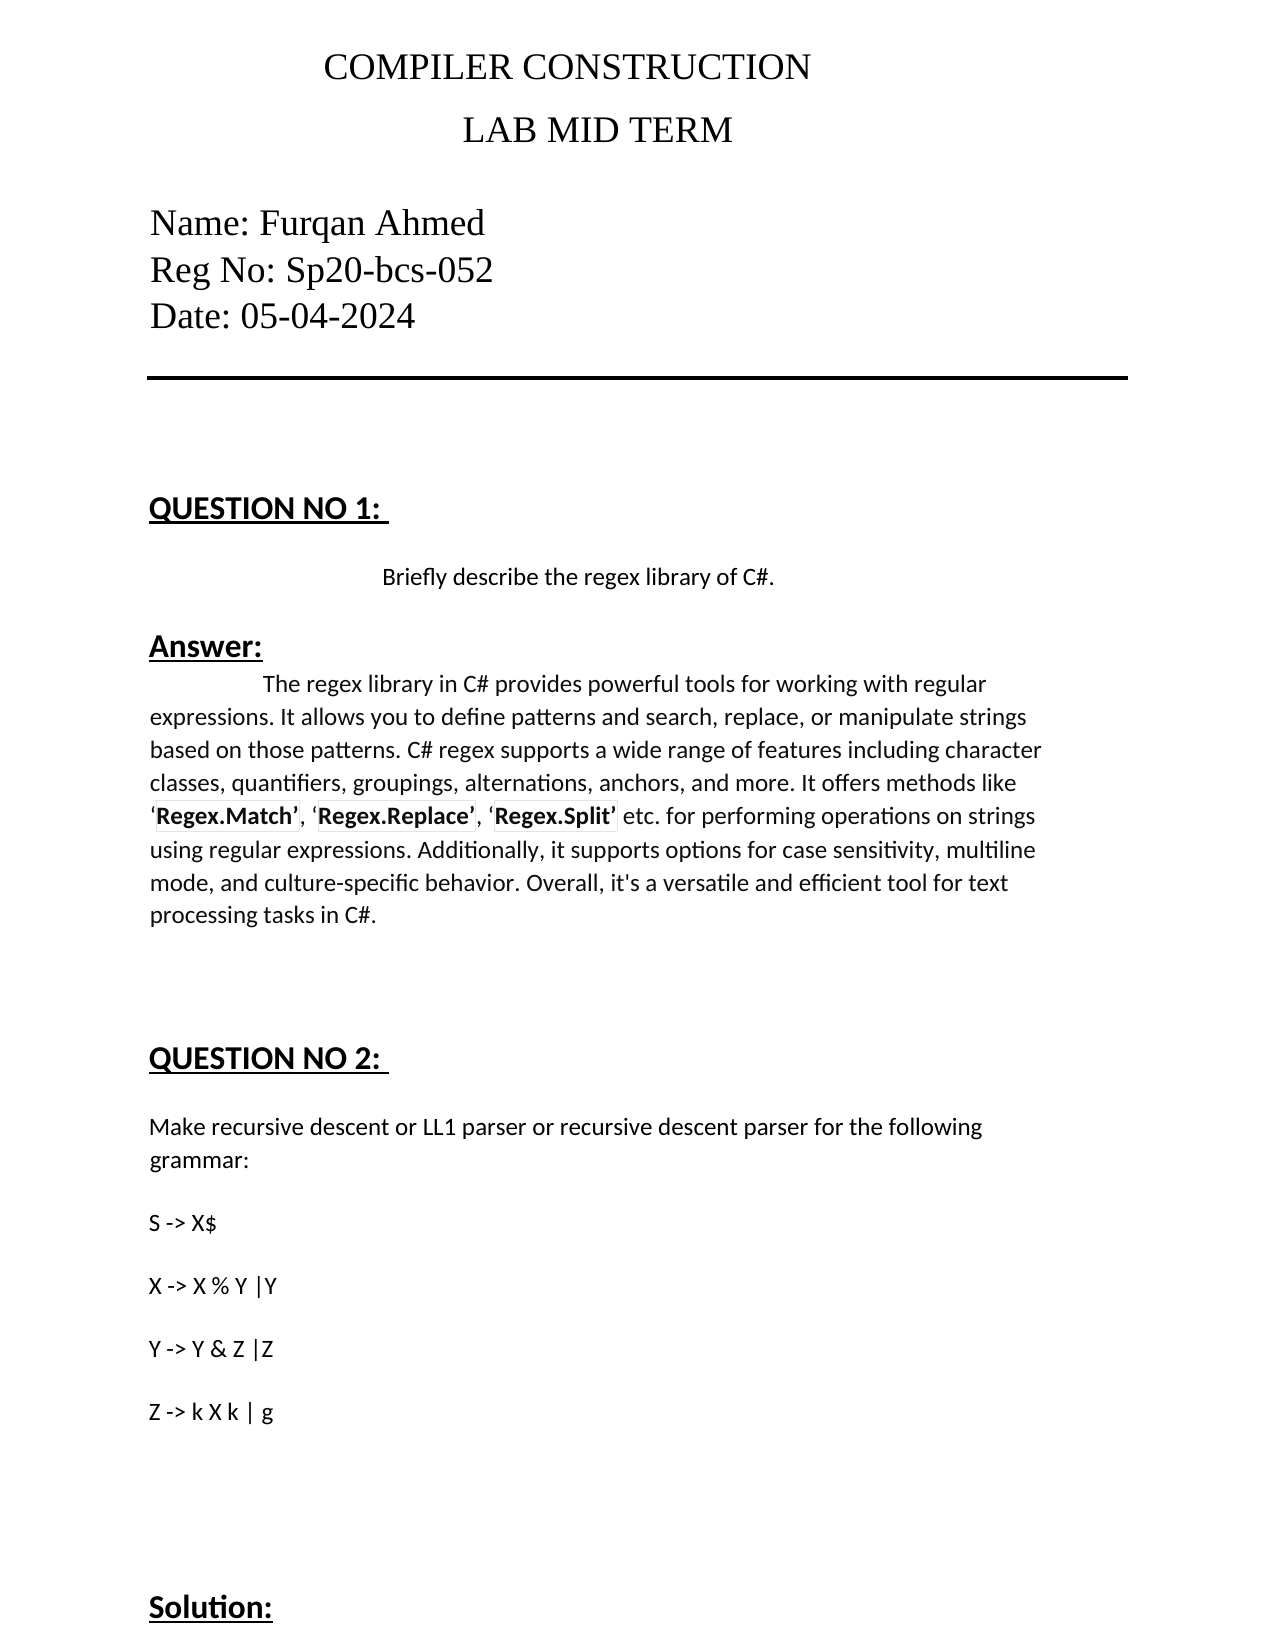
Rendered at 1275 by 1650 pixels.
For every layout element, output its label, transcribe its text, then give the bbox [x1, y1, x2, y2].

text LAB MID TERM [150, 108, 1045, 151]
text Date: 05-04-2024 [150, 294, 1045, 337]
text Reg No: Sp20-bcs-052 [150, 247, 1045, 290]
text Solution: [148, 1586, 1045, 1627]
text Name: Furqan Ahmed [150, 201, 1045, 244]
text Answer: The regex library in C# provides powerful tools for working with regular expressions. It allows you to define patterns and search, replace, or manipulate strings based on those patterns. C# regex supports a wide range of features including character classes, quantifiers, groupings, alternations, anchors, and more. It offers methods like ‘Regex.Match’, ‘Regex.Replace’, ‘Regex.Split’ etc. for performing operations on strings using regular expressions. Additionally, it supports options for case sensitivity, multiline mode, and culture-specific behavior. Overall, it's a versatile and efficient tool for text processing tasks in C#. [148, 625, 1045, 930]
text QUESTION NO 2: [148, 1037, 1045, 1078]
text Y -> Y & Z |Z [148, 1333, 1045, 1364]
text QUESTION NO 1: [148, 487, 1045, 527]
text Z -> k X k | g [148, 1396, 1045, 1427]
text Briefly describe the regex library of C#. [148, 561, 1045, 591]
text Make recursive descent or LL1 parser or recursive descent parser for the following grammar: [148, 1111, 1045, 1174]
text S -> X$ [148, 1207, 1045, 1238]
text COMPILER CONSTRUCTION [150, 44, 985, 87]
text X -> X % Y |Y [148, 1270, 1045, 1301]
